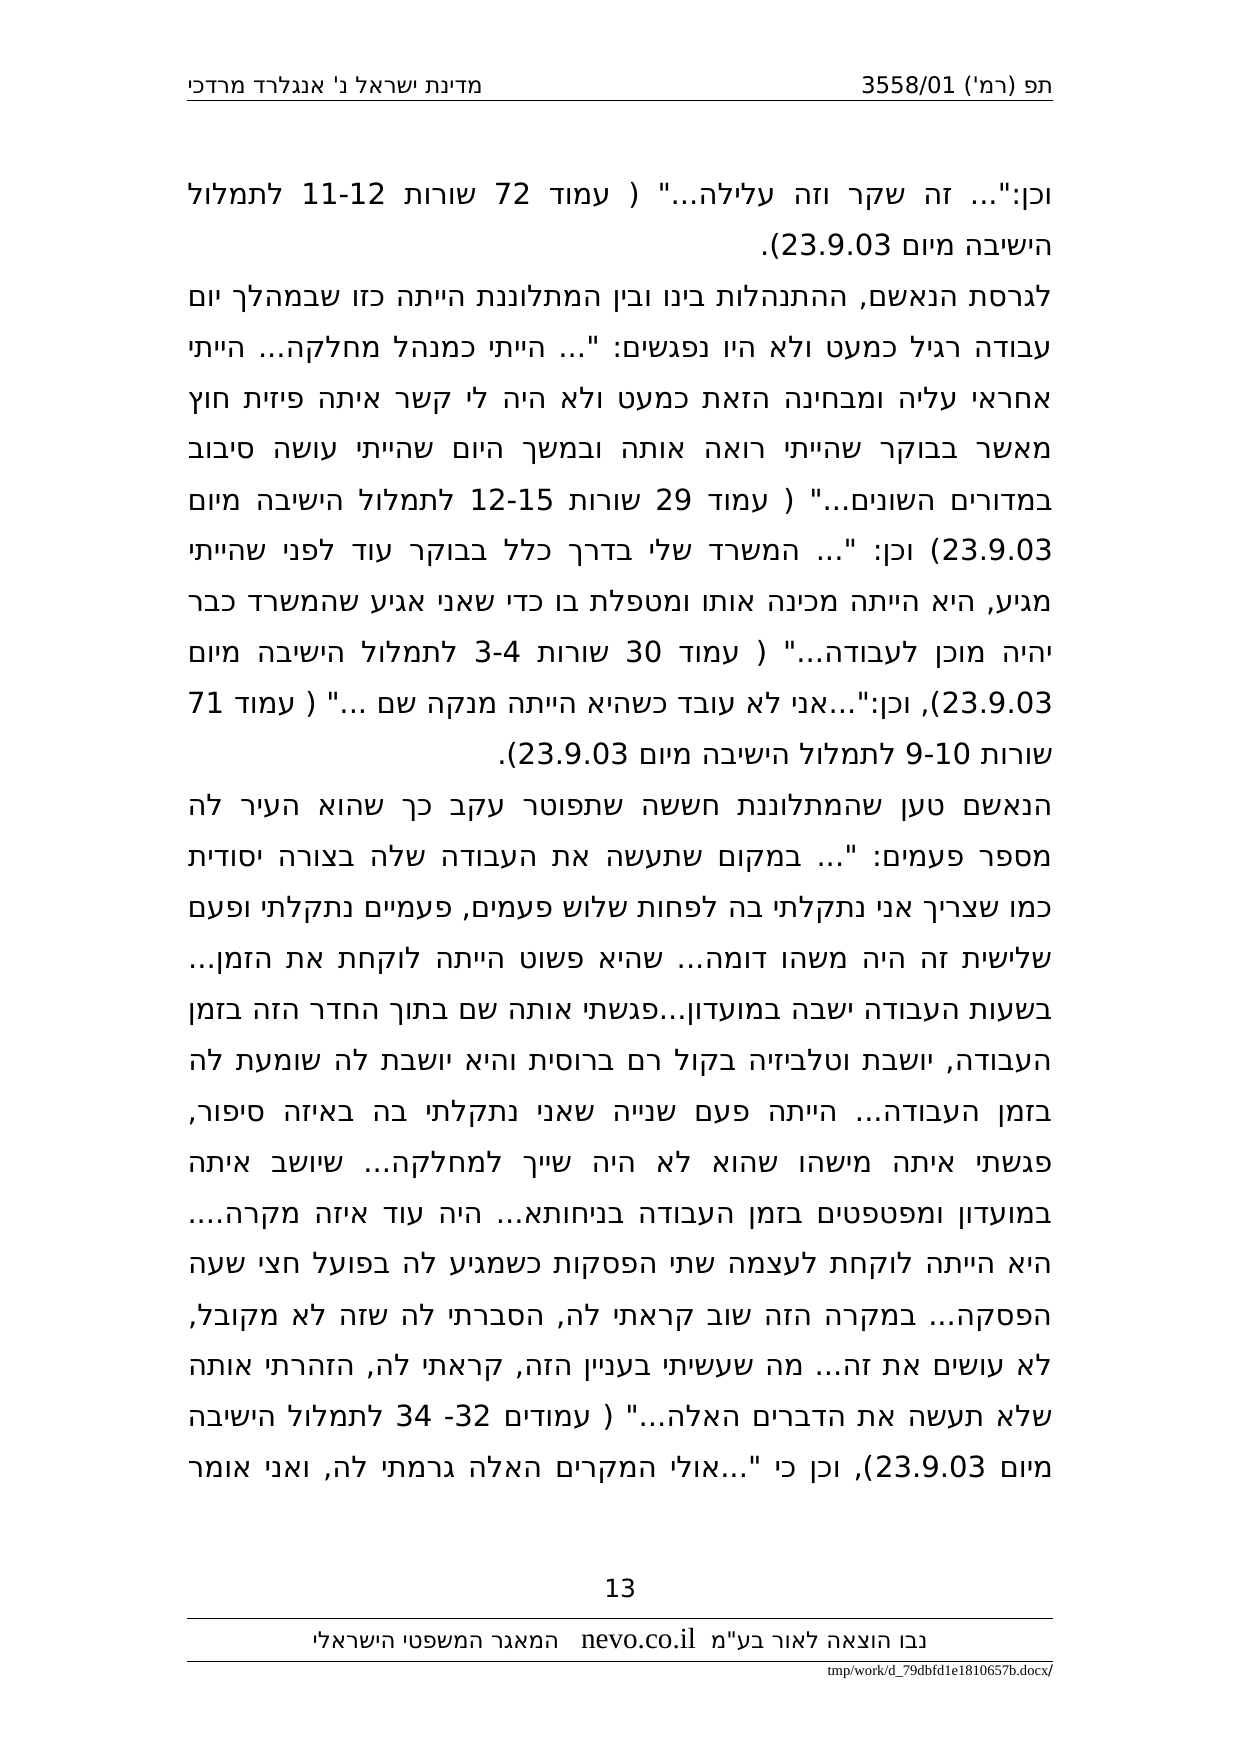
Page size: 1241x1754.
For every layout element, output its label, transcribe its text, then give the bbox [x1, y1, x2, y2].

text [187, 788, 1053, 1484]
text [187, 177, 1053, 262]
text לגרסת הנאשם, ההתנהלות בינו ובין המתלוננת הייתה כזו שבמהלך יום עבודה רגיל כמעט ולא היו נפגשים: "... הייתי כמנהל מחלקה... הייתי אחראי עליה ומבחינה הזאת כמעט ולא היה לי קשר איתה פיזית חוץ מאשר בבוקר שהייתי רואה אותה ובמשך היום שהייתי עושה סיבוב במדורים השונים..." ( עמוד 29 שורות 12-15 לתמלול הישיבה מיום 23.9.03) וכן: "... המשרד שלי בדרך כלל בבוקר עוד לפני שהייתי מגיע, היא הייתה מכינה אותו ומטפלת בו כדי שאני אגיע שהמשרד כבר יהיה מוכן לעבודה..." ( עמוד 30 שורות 3-4 לתמלול הישיבה מיום 23.9.03), וכן:"...אני לא עובד כשהיא הייתה מנקה שם ..." ( עמוד 71 שורות 9-10 לתמלול הישיבה מיום 23.9.03). [187, 279, 1053, 771]
